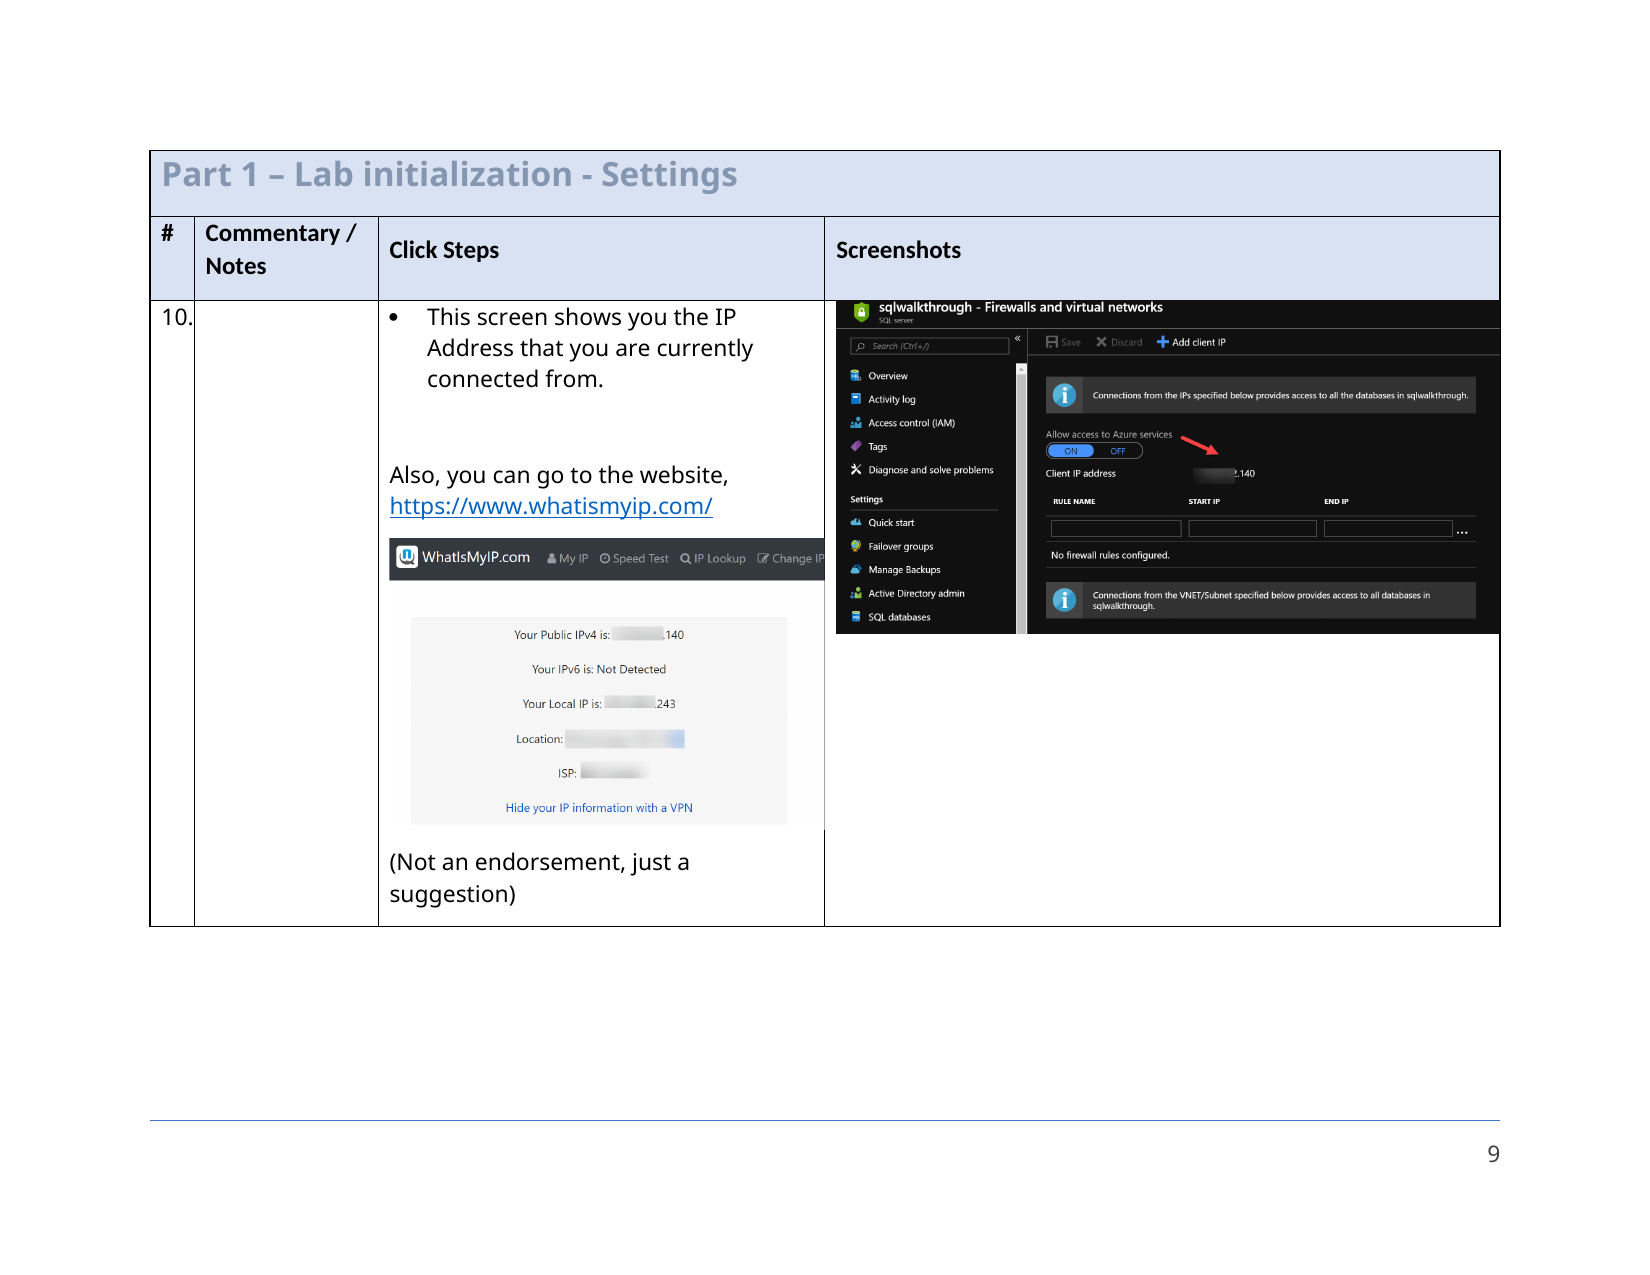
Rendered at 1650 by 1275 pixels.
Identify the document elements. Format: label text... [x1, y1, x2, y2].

table_cell Click Steps [379, 217, 824, 300]
picture [836, 300, 1500, 634]
table_cell Commentary / Notes [195, 217, 378, 300]
table_header Part 1 – Lab initialization - Settings [151, 151, 1499, 216]
table_cell Screenshots [825, 217, 1499, 300]
table_cell [151, 301, 194, 926]
table_cell [825, 301, 1499, 926]
table_cell # [151, 217, 194, 300]
picture [389, 538, 825, 830]
table_cell [195, 301, 378, 926]
table_cell This screen shows you the IP Address that you are currently connected from. Also, you can go to the website, https://www.whatismyip.com/ (Not an endorsement, just a suggestion) [379, 301, 824, 926]
